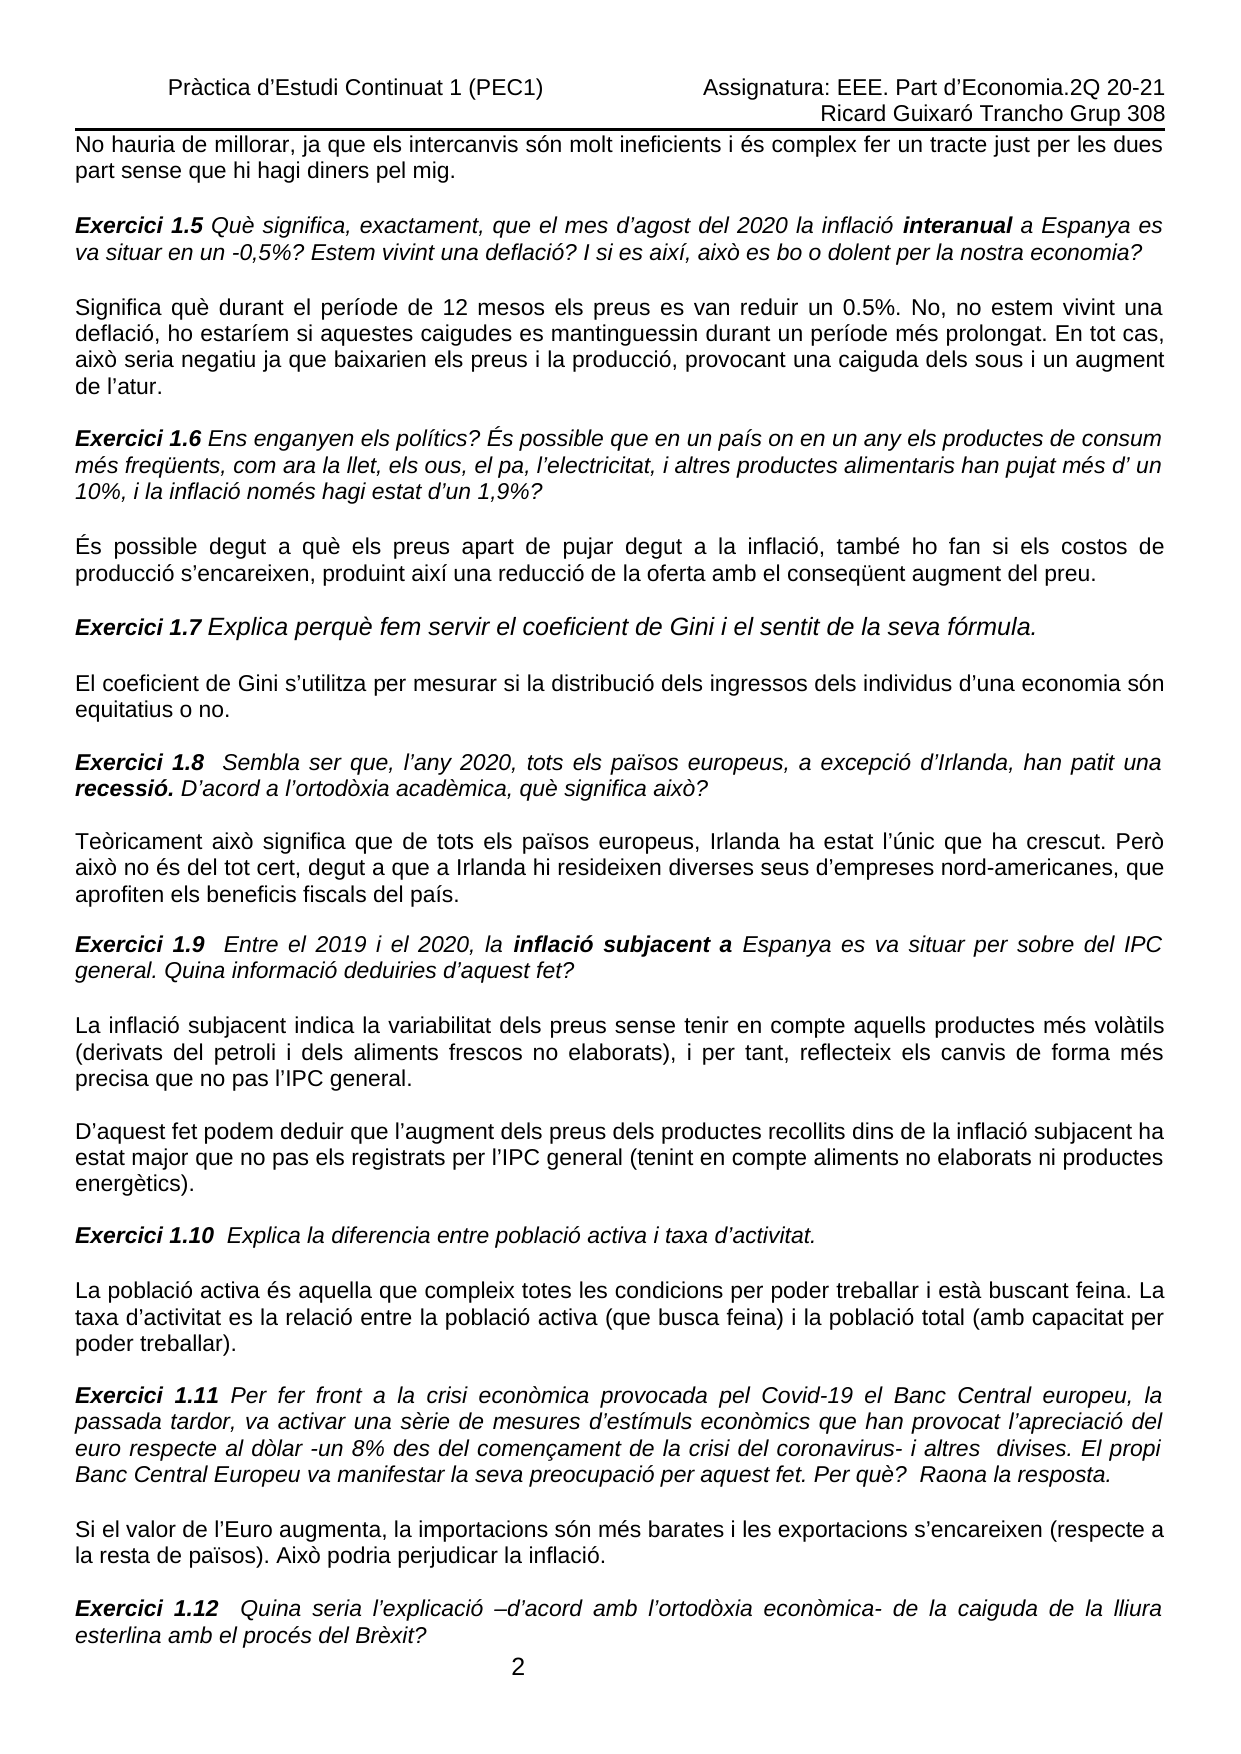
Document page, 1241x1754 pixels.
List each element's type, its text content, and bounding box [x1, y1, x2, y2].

text És possible degut a què els preus apart de pujar degut a la inflació, també ho fan si els costos de producció s’encareixen, produint així una reducció de la oferta amb el conseqüent augment del preu. [75, 533, 1165, 586]
text La inflació subjacent indica la variabilitat dels preus sense tenir en compte aquells productes més volàtils (derivats del petroli i dels aliments frescos no elaborats), i per tant, reflecteix els canvis de forma més precisa que no pas l’IPC general. [75, 1012, 1165, 1091]
text Exercici 1.5 Què significa, exactament, que el mes d’agost del 2020 la inflació interanual a Espanya es va situar en un -0,5%? Estem vivint una deflació? I si es així, això es bo o dolent per la nostra economia? [75, 212, 1165, 265]
text Si el valor de l’Euro augmenta, la importacions són més barates i les exportacions s’encareixen (respecte a la resta de països). Això podria perjudicar la inflació. [75, 1516, 1165, 1569]
text No hauria de millorar, ja que els intercanvis són molt ineficients i és complex fer un tracte just per les dues part sense que hi hagi diners pel mig. [75, 131, 1165, 183]
text Teòricament això significa que de tots els països europeus, Irlanda ha estat l’únic que ha crescut. Però això no és del tot cert, degut a que a Irlanda hi resideixen diverses seus d’empreses nord-americanes, que aprofiten els beneficis fiscals del país. [75, 828, 1165, 907]
text Exercici 1.11 Per fer front a la crisi econòmica provocada pel Covid-19 el Banc Central europeu, la passada tardor, va activar una sèrie de mesures d’estímuls econòmics que han provocat l’apreciació del euro respecte al dòlar -un 8% des del començament de la crisi del coronavirus- i altres divises. El propi Banc Central Europeu va manifestar la seva preocupació per aquest fet. Per què? Raona la resposta. [75, 1382, 1165, 1487]
text Exercici 1.7 Explica perquè fem servir el coeficient de Gini i el sentit de la seva fórmula. [75, 612, 1165, 641]
text Exercici 1.10 Explica la diferencia entre població activa i taxa d’activitat. [75, 1222, 1165, 1249]
text Exercici 1.9 Entre el 2019 i el 2020, la inflació subjacent a Espanya es va situar per sobre del IPC general. Quina informació deduiries d’aquest fet? [75, 931, 1165, 983]
text El coeficient de Gini s’utilitza per mesurar si la distribució dels ingressos dels individus d’una economia són equitatius o no. [75, 670, 1165, 722]
text Exercici 1.12 Quina seria l’explicació –d’acord amb l’ortodòxia econòmica- de la caiguda de la lliura esterlina amb el procés del Brèxit? [75, 1595, 1165, 1648]
text La població activa és aquella que compleix totes les condicions per poder treballar i està buscant feina. La taxa d’activitat es la relació entre la població activa (que busca feina) i la població total (amb capacitat per poder treballar). [75, 1277, 1165, 1356]
text Significa què durant el període de 12 mesos els preus es van reduir un 0.5%. No, no estem vivint una deflació, ho estaríem si aquestes caigudes es mantinguessin durant un període més prolongat. En tot cas, això seria negatiu ja que baixarien els preus i la producció, provocant una caiguda dels sous i un augment de l’atur. [75, 293, 1165, 399]
text Exercici 1.6 Ens enganyen els polítics? És possible que en un país on en un any els productes de consum més freqüents, com ara la llet, els ous, el pa, l’electricitat, i altres productes alimentaris han pujat més d’ un 10%, i la inflació només hagi estat d’un 1,9%? [75, 425, 1165, 504]
text Exercici 1.8 Sembla ser que, l’any 2020, tots els països europeus, a excepció d’Irlanda, han patit una recessió. D’acord a l’ortodòxia acadèmica, què significa això? [75, 749, 1165, 801]
text D’aquest fet podem deduir que l’augment dels preus dels productes recollits dins de la inflació subjacent ha estat major que no pas els registrats per l’IPC general (tenint en compte aliments no elaborats ni productes energètics). [75, 1118, 1165, 1197]
